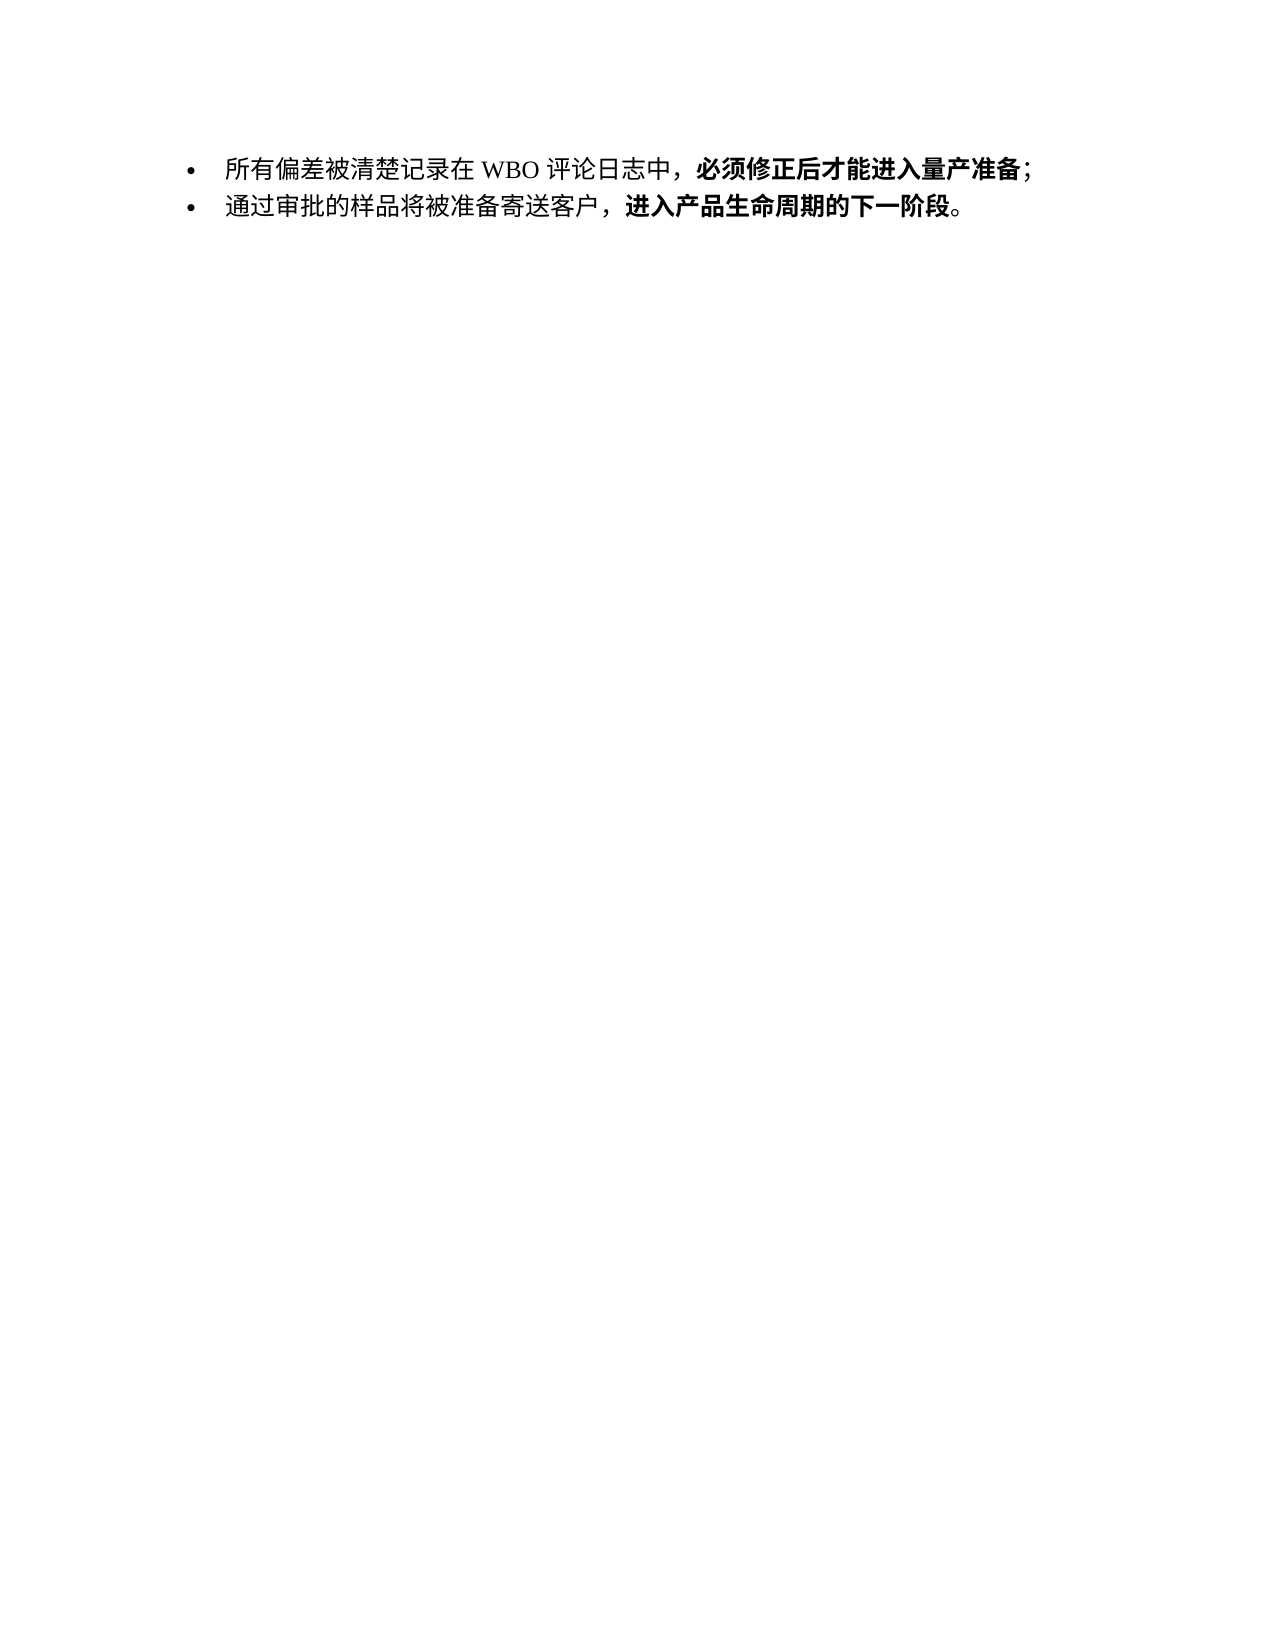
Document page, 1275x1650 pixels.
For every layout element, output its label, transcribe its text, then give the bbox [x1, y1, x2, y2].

list 通过审批的样品将被准备寄送客户，进入产品生命周期的下一阶段。 [187, 186, 1125, 222]
list 所有偏差被清楚记录在 WBO 评论日志中，必须修正后才能进入量产准备； [187, 150, 1125, 186]
